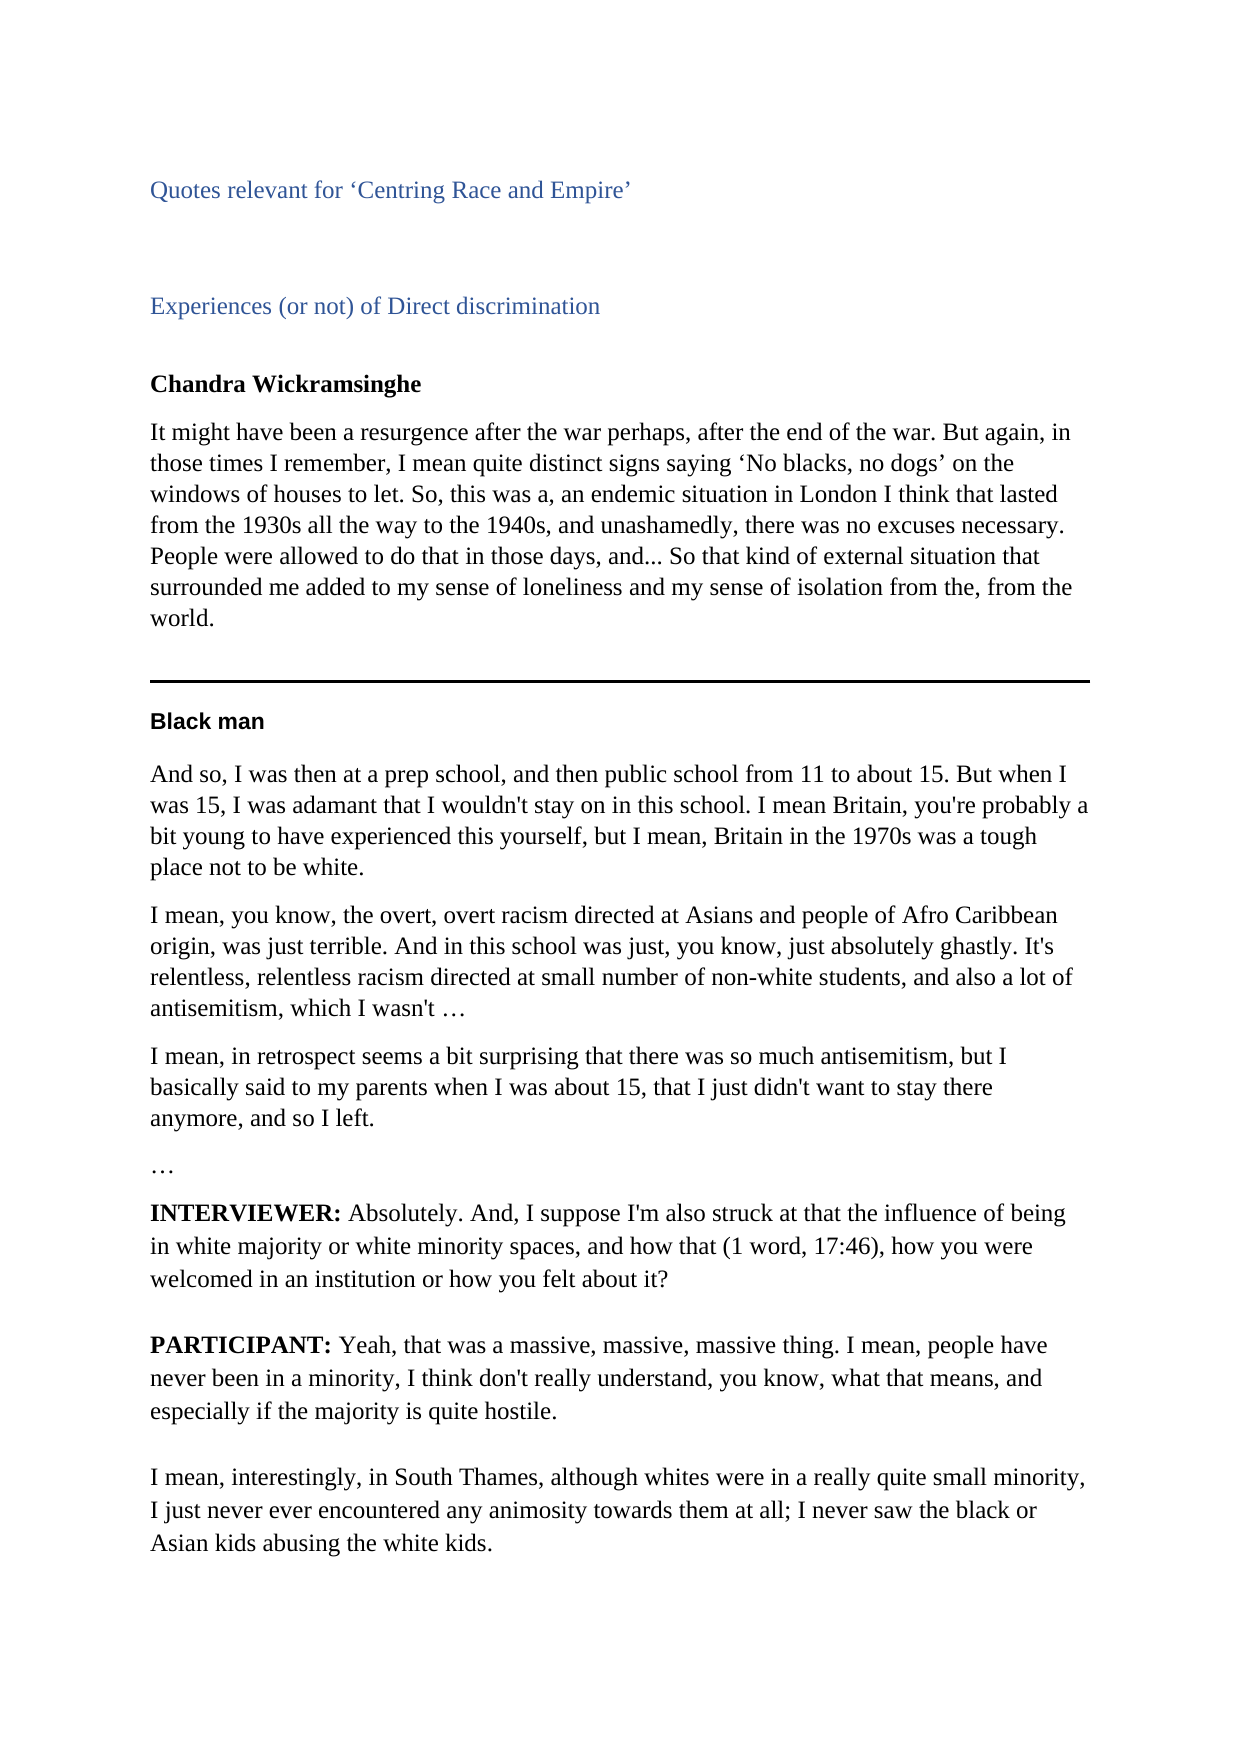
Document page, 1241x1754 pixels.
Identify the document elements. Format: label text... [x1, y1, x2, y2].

text I mean, in retrospect seems a bit surprising that there was so much antisemitism, but I basically said to my parents when I was about 15, that I just didn't want to stay there anymore, and so I left. [150, 1041, 1090, 1132]
text … [150, 1151, 1090, 1179]
text It might have been a resurgence after the war perhaps, after the end of the war. But again, in those times I remember, I mean quite distinct signs saying ‘No blacks, no dogs’ on the windows of houses to let. So, this was a, an endemic situation in London I think that lasted from the 1930s all the way to the 1940s, and unashamedly, there was no excuses necessary. People were allowed to do that in those days, and... So that kind of external situation that surrounded me added to my sense of loneliness and my sense of isolation from the, from the world. [150, 417, 1090, 632]
text INTERVIEWER: Absolutely. And, I suppose I'm also struck at that the influence of being in white majority or white minority spaces, and how that (1 word, 17:46), how you were welcomed in an institution or how you felt about it? [150, 1198, 1090, 1293]
text And so, I was then at a prep school, and then public school from 11 to about 15. But when I was 15, I was adamant that I wouldn't stay on in this school. I mean Britain, you're probably a bit young to have experienced this yourself, but I mean, Britain in the 1970s was a tough place not to be white. [150, 759, 1090, 881]
subtitle Experiences (or not) of Direct discrimination [150, 291, 1090, 319]
subtitle Quotes relevant for ‘Centring Race and Empire’ [150, 175, 1090, 204]
text I mean, interestingly, in South Thames, although whites were in a really quite small minority, I just never ever encountered any animosity towards them at all; I never saw the black or Asian kids abusing the white kids. [150, 1462, 1090, 1557]
text PARTICIPANT: Yeah, that was a massive, massive, massive thing. I mean, people have never been in a minority, I think don't really understand, you know, what that means, and especially if the majority is quite hostile. [150, 1330, 1090, 1425]
text Chandra Wickramsinghe [150, 369, 1090, 398]
text I mean, you know, the overt, overt racism directed at Asians and people of Afro Caribbean origin, was just terrible. And in this school was just, you know, just absolutely ghastly. It's relentless, relentless racism directed at small number of non-white students, and also a lot of antisemitism, which I wasn't … [150, 900, 1090, 1022]
text Black man [150, 708, 1090, 734]
